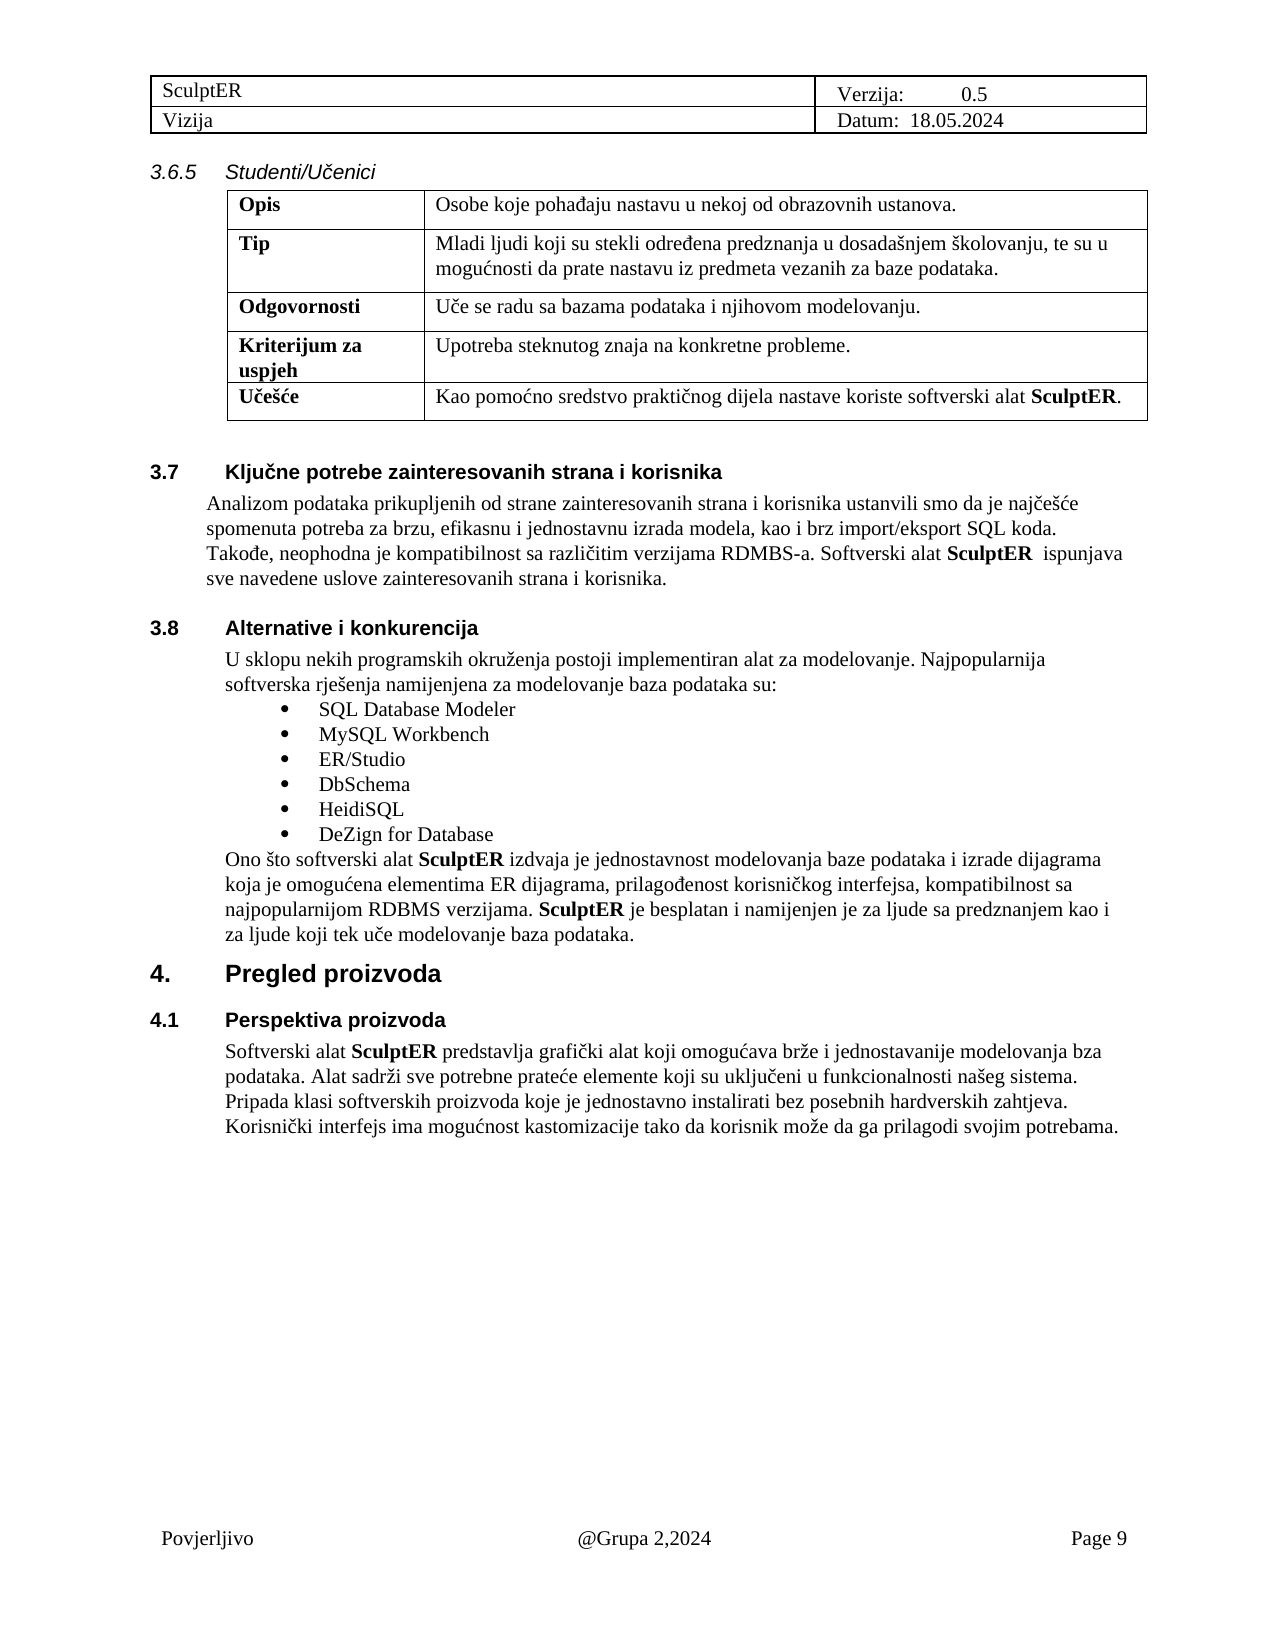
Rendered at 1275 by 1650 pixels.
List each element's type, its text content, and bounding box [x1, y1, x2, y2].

text Ono što softverski alat SculptER izdvaja je jednostavnost modelovanja baze podataka i izrade dijagrama koja je omogućena elementima ER dijagrama, prilagođenost korisničkog interfejsa, kompatibilnost sa najpopularnijom RDBMS verzijama. SculptER je besplatan i namijenjen je za ljude sa predznanjem kao i za ljude koji tek uče modelovanje baza podataka. [225, 846, 1125, 946]
list HeidiSQL [281, 796, 1125, 821]
table_header Osobe koje pohađaju nastavu u nekoj od obrazovnih ustanova. [425, 191, 1147, 229]
subtitle Alternative i konkurencija [150, 615, 1125, 640]
table_header Opis [228, 191, 424, 229]
list ER/Studio [281, 746, 1125, 771]
table_cell Kao pomoćno sredstvo praktičnog dijela nastave koriste softverski alat SculptER. [425, 383, 1147, 420]
text Analizom podataka prikupljenih od strane zainteresovanih strana i korisnika ustanvili smo da je najčešće spomenuta potreba za brzu, efikasnu i jednostavnu izrada modela, kao i brz import/eksport SQL koda. Takođe, neophodna je kompatibilnost sa različitim verzijama RDMBS-a. Softverski alat SculptER ispunjava sve navedene uslove zainteresovanih strana i korisnika. [206, 490, 1125, 590]
subtitle Perspektiva proizvoda [150, 1006, 1125, 1031]
list DbSchema [281, 771, 1125, 796]
table_cell Tip [228, 230, 424, 292]
subtitle Pregled proizvoda [150, 959, 1125, 988]
list SQL Database Modeler [281, 696, 1125, 721]
table_cell Upotreba steknutog znaja na konkretne probleme. [425, 332, 1147, 382]
table_cell Odgovornosti [228, 293, 424, 331]
subtitle Ključne potrebe zainteresovanih strana i korisnika [150, 459, 1125, 484]
text U sklopu nekih programskih okruženja postoji implementiran alat za modelovanje. Najpopularnija softverska rješenja namijenjena za modelovanje baza podataka su: [225, 646, 1125, 696]
table_cell Mladi ljudi koji su stekli određena predznanja u dosadašnjem školovanju, te su u mogućnosti da prate nastavu iz predmeta vezanih za baze podataka. [425, 230, 1147, 292]
table_cell Učešće [228, 383, 424, 420]
text Softverski alat SculptER predstavlja grafički alat koji omogućava brže i jednostavanije modelovanja bza podataka. Alat sadrži sve potrebne prateće elemente koji su uključeni u funkcionalnosti našeg sistema. Pripada klasi softverskih proizvoda koje je jednostavno instalirati bez posebnih hardverskih zahtjeva. Korisnički interfejs ima mogućnost kastomizacije tako da korisnik može da ga prilagodi svojim potrebama. [225, 1038, 1125, 1138]
list MySQL Workbench [281, 721, 1125, 746]
list DeZign for Database [281, 821, 1125, 846]
table_cell Kriterijum za uspjeh [228, 332, 424, 382]
table_cell Uče se radu sa bazama podataka i njihovom modelovanju. [425, 293, 1147, 331]
subtitle Studenti/Učenici [150, 159, 1125, 184]
